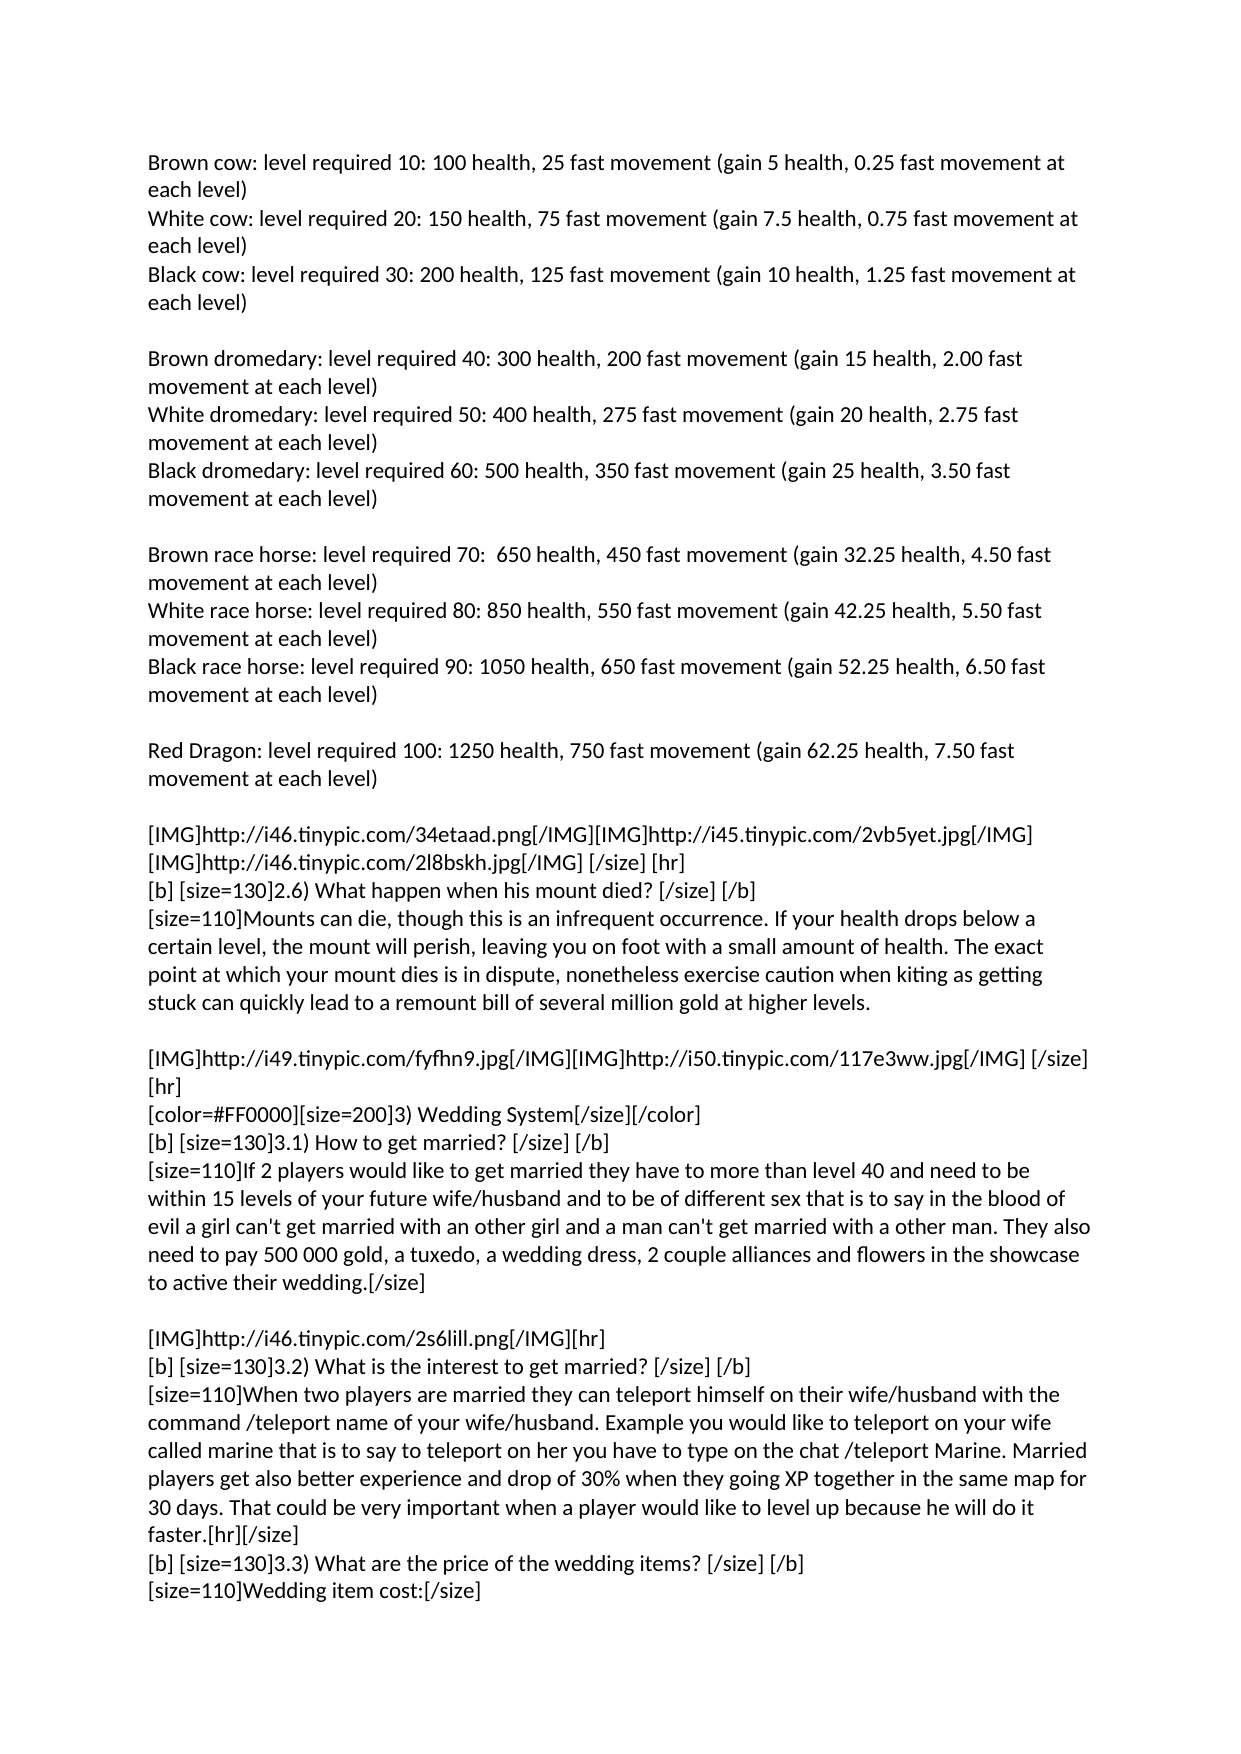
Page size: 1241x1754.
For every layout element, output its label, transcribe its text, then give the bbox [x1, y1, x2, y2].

text [size=110]Wedding item cost:[/size] [148, 1577, 1093, 1605]
text White dromedary: level required 50: 400 health, 275 fast movement (gain 20 health, 2.75 fast movement at each level) [148, 400, 1093, 456]
text Black dromedary: level required 60: 500 health, 350 fast movement (gain 25 health, 3.50 fast movement at each level) [148, 456, 1093, 512]
text [size=110]When two players are married they can teleport himself on their wife/husband with the command /teleport name of your wife/husband. Example you would like to teleport on your wife called marine that is to say to teleport on her you have to type on the chat /teleport Marine. Married players get also better experience and drop of 30% when they going XP together in the same map for 30 days. That could be very important when a player would like to level up because he will do it faster.[hr][/size] [148, 1381, 1093, 1549]
text [size=110]If 2 players would like to get married they have to more than level 40 and need to be within 15 levels of your future wife/husband and to be of different sex that is to say in the blood of evil a girl can't get married with an other girl and a man can't get married with a other man. They also need to pay 500 000 gold, a tuxedo, a wedding dress, 2 couple alliances and flowers in the showcase to active their wedding.[/size] [148, 1156, 1093, 1296]
text Black race horse: level required 90: 1050 health, 650 fast movement (gain 52.25 health, 6.50 fast movement at each level) [148, 652, 1093, 708]
text [IMG]http://i46.tinypic.com/34etaad.png[/IMG][IMG]http://i45.tinypic.com/2vb5yet.jpg[/IMG][IMG]http://i46.tinypic.com/2l8bskh.jpg[/IMG] [/size] [hr] [148, 820, 1093, 876]
text Red Dragon: level required 100: 1250 health, 750 fast movement (gain 62.25 health, 7.50 fast movement at each level) [148, 736, 1093, 792]
text White race horse: level required 80: 850 health, 550 fast movement (gain 42.25 health, 5.50 fast movement at each level) [148, 596, 1093, 652]
text [IMG]http://i46.tinypic.com/2s6lill.png[/IMG][hr] [148, 1324, 1093, 1352]
text [b] [size=130]2.6) What happen when his mount died? [/size] [/b] [148, 876, 1093, 904]
text Brown cow: level required 10: 100 health, 25 fast movement (gain 5 health, 0.25 fast movement at each level) [148, 148, 1093, 204]
text Black cow: level required 30: 200 health, 125 fast movement (gain 10 health, 1.25 fast movement at each level) [148, 260, 1093, 316]
text [b] [size=130]3.1) How to get married? [/size] [/b] [148, 1128, 1093, 1156]
text [color=#FF0000][size=200]3) Wedding System[/size][/color] [148, 1100, 1093, 1128]
text [b] [size=130]3.2) What is the interest to get married? [/size] [/b] [148, 1352, 1093, 1381]
text [IMG]http://i49.tinypic.com/fyfhn9.jpg[/IMG][IMG]http://i50.tinypic.com/117e3ww.jpg[/IMG] [/size] [hr] [148, 1044, 1093, 1100]
text White cow: level required 20: 150 health, 75 fast movement (gain 7.5 health, 0.75 fast movement at each level) [148, 204, 1093, 260]
text Brown dromedary: level required 40: 300 health, 200 fast movement (gain 15 health, 2.00 fast movement at each level) [148, 344, 1093, 400]
text [size=110]Mounts can die, though this is an infrequent occurrence. If your health drops below a certain level, the mount will perish, leaving you on foot with a small amount of health. The exact point at which your mount dies is in dispute, nonetheless exercise caution when kiting as getting stuck can quickly lead to a remount bill of several million gold at higher levels. [148, 904, 1093, 1016]
text [b] [size=130]3.3) What are the price of the wedding items? [/size] [/b] [148, 1549, 1093, 1577]
text Brown race horse: level required 70: 650 health, 450 fast movement (gain 32.25 health, 4.50 fast movement at each level) [148, 540, 1093, 596]
